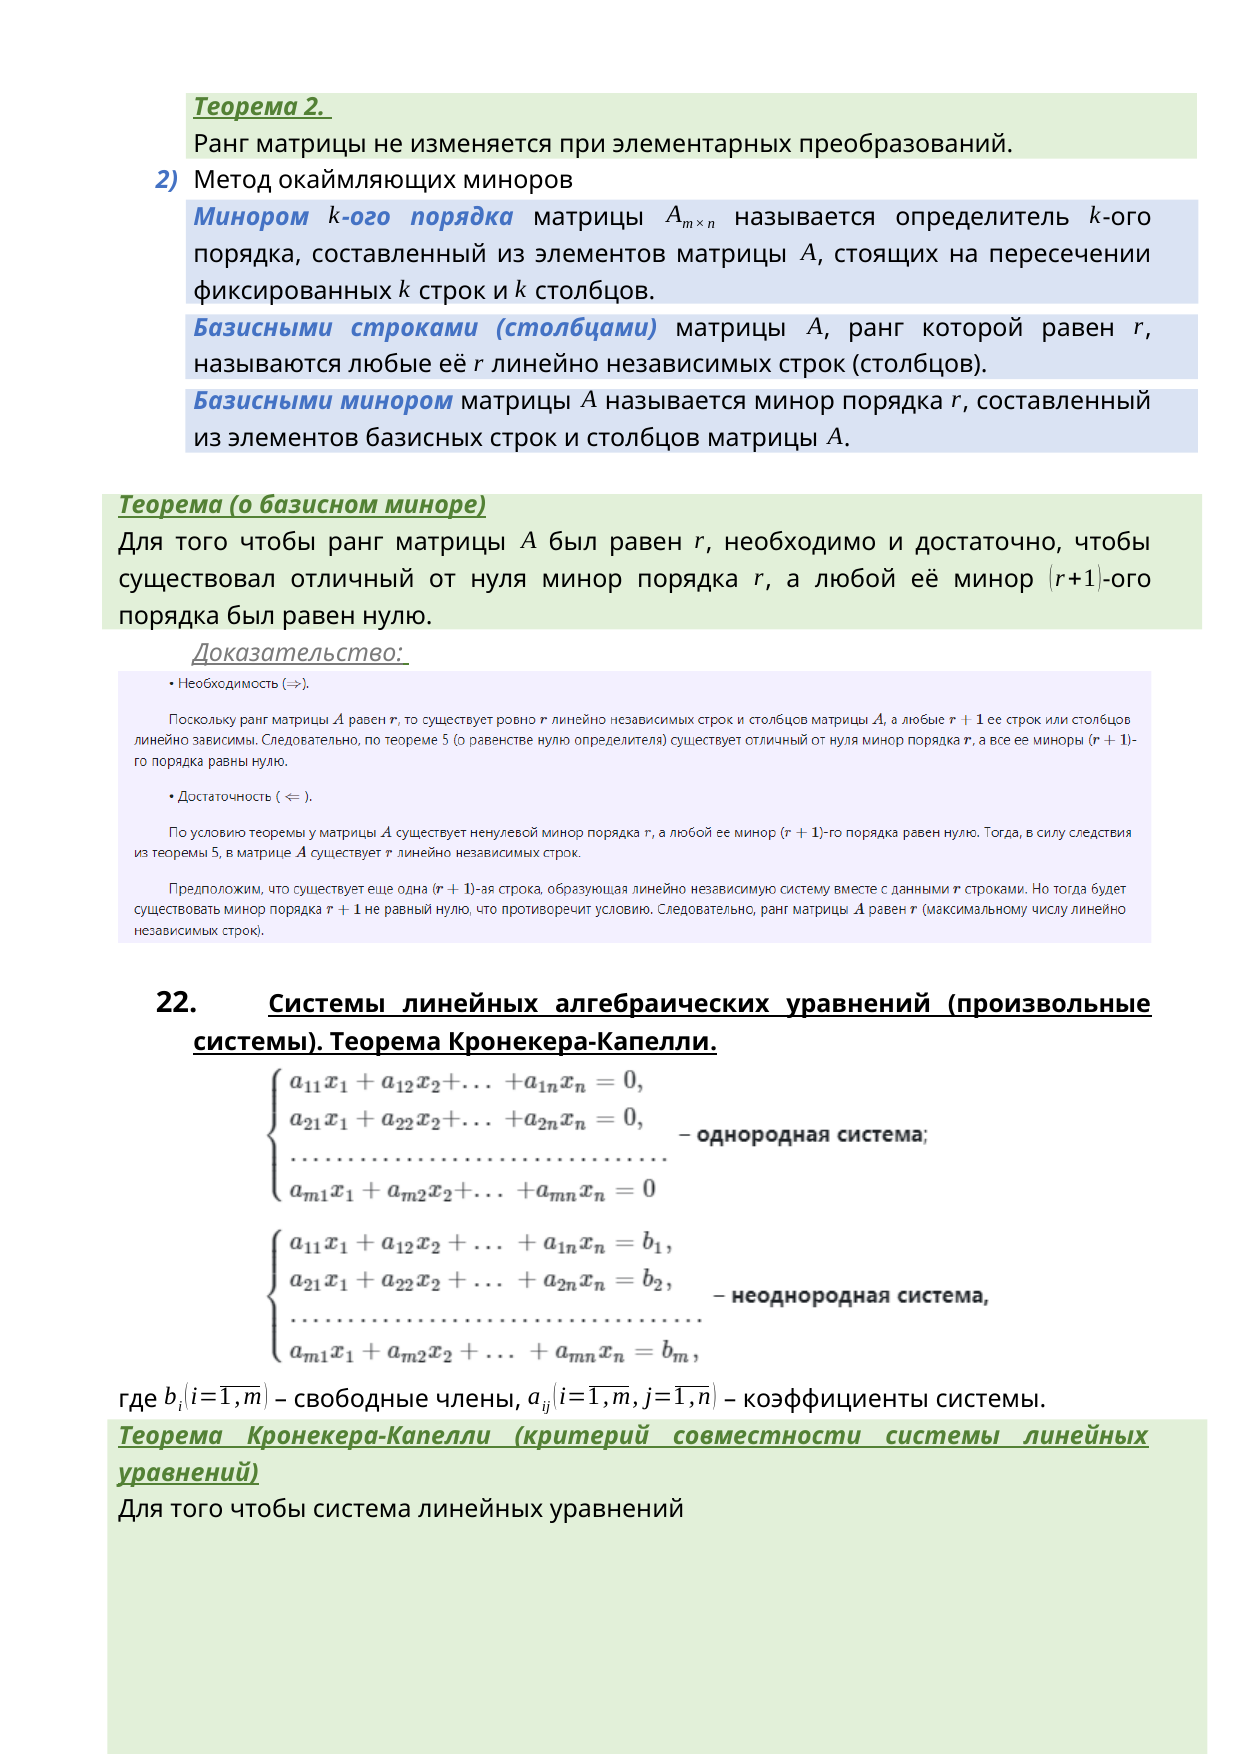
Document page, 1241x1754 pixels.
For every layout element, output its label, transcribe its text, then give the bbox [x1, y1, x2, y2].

picture [118, 671, 1152, 943]
list Теорема Кронекера-Капелли (критерий совместности системы линейных уравнений) [118, 1417, 1152, 1488]
list Базисными строками (столбцами) матрицы , ранг которой равен , называются любые её линейно независимых строк (столбцов). [193, 309, 1152, 380]
list Минором -ого порядка матрицы называется определитель -ого порядка, составленный из элементов матрицы , стоящих на пересечении фиксированных строк и столбцов. [193, 199, 1152, 307]
list Для того чтобы система линейных уравнений [118, 1491, 1152, 1525]
list Ранг матрицы не изменяется при элементарных преобразований. [193, 125, 1152, 159]
list Для того чтобы ранг матрицы был равен , необходимо и достаточно, чтобы существовал отличный от нуля минор порядка , а любой её минор -ого порядка был равен нулю. [118, 524, 1152, 631]
picture [238, 1060, 1032, 1379]
list где – свободные члены, – коэффициенты системы. [118, 1381, 1152, 1415]
list Системы линейных алгебраических уравнений (произвольные системы). Теорема Кронекера-Капелли. [156, 982, 1152, 1058]
list Метод окаймляющих миноров [156, 162, 1152, 196]
list Базисными минором матрицы называется минор порядка , составленный из элементов базисных строк и столбцов матрицы . [193, 383, 1152, 454]
list Теорема 2. [193, 89, 1152, 123]
list Теорема (о базисном миноре) [118, 487, 1152, 521]
list Доказательство: [118, 634, 1152, 668]
